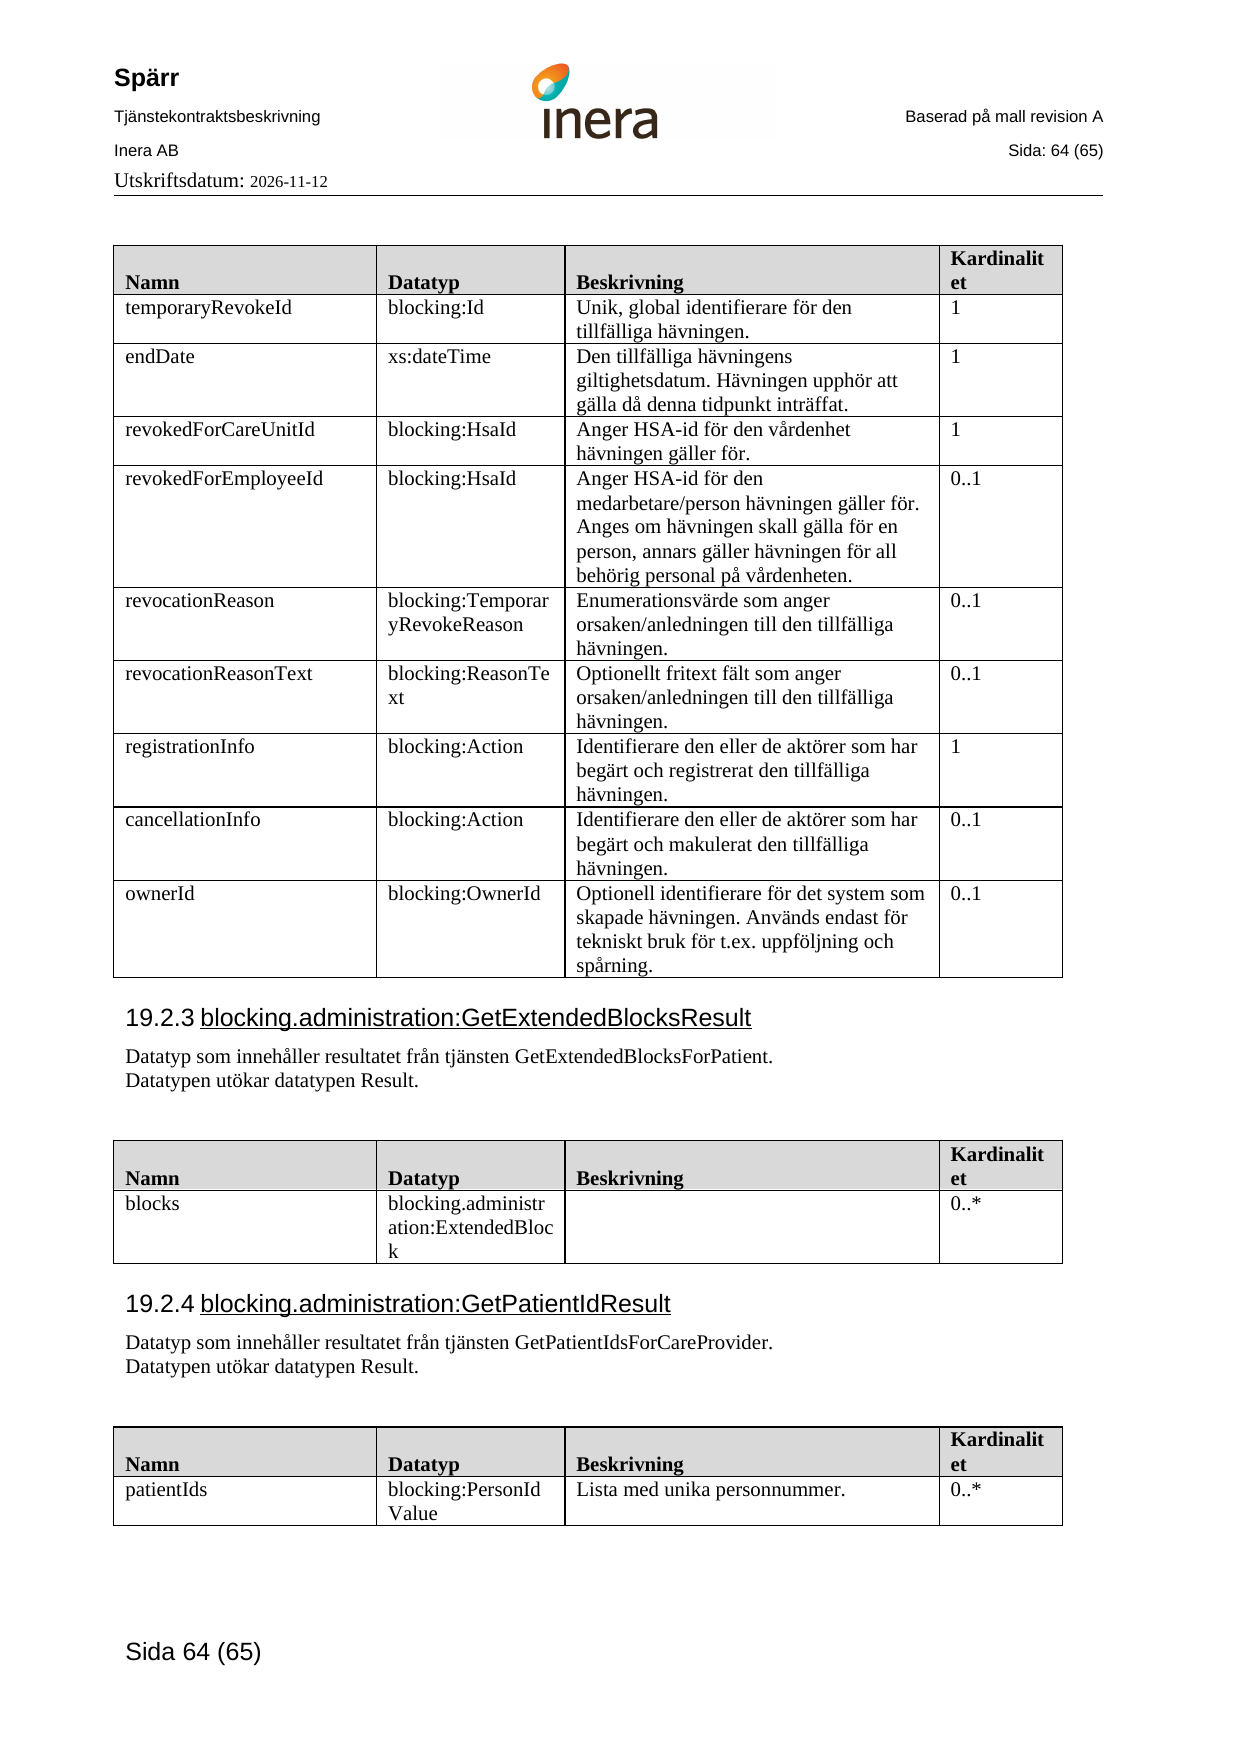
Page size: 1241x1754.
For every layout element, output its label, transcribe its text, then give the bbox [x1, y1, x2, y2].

table_cell revocationReasonText [114, 661, 376, 733]
table_cell revokedForEmployeeId [114, 466, 376, 587]
table_cell Optionellt fritext fält som anger orsaken/anledningen till den tillfälliga hävningen. [566, 661, 939, 733]
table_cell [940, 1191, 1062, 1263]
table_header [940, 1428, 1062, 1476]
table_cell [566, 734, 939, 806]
table_cell 0..1 [940, 466, 1062, 587]
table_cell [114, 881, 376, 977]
table_cell 0..1 [940, 661, 1062, 733]
table_header Datatyp [377, 246, 564, 294]
text Datatypen utökar datatypen Result. [125, 1354, 1115, 1378]
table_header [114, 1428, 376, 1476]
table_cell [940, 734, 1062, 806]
subtitle blocking.administration:GetPatientIdResult [125, 1289, 1130, 1318]
table_cell registrationInfo [114, 734, 376, 806]
table_cell blocking:HsaId [377, 417, 564, 465]
table_cell Anger HSA-id för den medarbetare/person hävningen gäller för. Anges om hävningen skall gälla för en person, annars gäller hävningen för all behörig personal på vårdenheten. [566, 466, 939, 587]
picture [439, 63, 777, 139]
table_cell 1 [940, 344, 1062, 416]
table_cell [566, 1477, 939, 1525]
table_cell xs:dateTime [377, 344, 564, 416]
table_header Beskrivning [566, 246, 939, 294]
table_cell Den tillfälliga hävningens giltighetsdatum. Hävningen upphör att gälla då denna tidpunkt inträffat. [566, 344, 939, 416]
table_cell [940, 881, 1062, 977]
table_cell 1 [940, 295, 1062, 343]
subtitle blocking.administration:GetExtendedBlocksResult [125, 1003, 1130, 1032]
table_cell Unik, global identifierare för den tillfälliga hävningen. [566, 295, 939, 343]
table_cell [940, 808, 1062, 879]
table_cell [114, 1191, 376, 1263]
table_cell temporaryRevokeId [114, 295, 376, 343]
text Datatyp som innehåller resultatet från tjänsten GetExtendedBlocksForPatient. [125, 1044, 1115, 1068]
table_cell revocationReason [114, 588, 376, 660]
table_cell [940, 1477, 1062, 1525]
table_header Namn [114, 246, 376, 294]
table_cell blocking:HsaId [377, 466, 564, 587]
table_cell Enumerationsvärde som anger orsaken/anledningen till den tillfälliga hävningen. [566, 588, 939, 660]
table_cell blocking:TemporaryRevokeReason [377, 588, 564, 660]
table_header Kardinalitet [940, 246, 1062, 294]
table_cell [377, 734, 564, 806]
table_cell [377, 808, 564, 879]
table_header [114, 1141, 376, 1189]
table_cell blocking:ReasonText [377, 661, 564, 733]
table_cell Anger HSA-id för den vårdenhet hävningen gäller för. [566, 417, 939, 465]
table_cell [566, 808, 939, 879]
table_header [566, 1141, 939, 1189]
text Datatypen utökar datatypen Result. [125, 1068, 1115, 1092]
table_cell endDate [114, 344, 376, 416]
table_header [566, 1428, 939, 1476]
table_cell revokedForCareUnitId [114, 417, 376, 465]
text Datatyp som innehåller resultatet från tjänsten GetPatientIdsForCareProvider. [125, 1330, 1115, 1354]
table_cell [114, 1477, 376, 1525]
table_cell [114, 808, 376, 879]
table_cell blocking:Id [377, 295, 564, 343]
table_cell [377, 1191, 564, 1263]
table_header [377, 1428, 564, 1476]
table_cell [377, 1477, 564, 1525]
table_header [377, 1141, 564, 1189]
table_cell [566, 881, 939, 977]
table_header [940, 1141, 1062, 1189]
table_cell 0..1 [940, 588, 1062, 660]
table_cell 1 [940, 417, 1062, 465]
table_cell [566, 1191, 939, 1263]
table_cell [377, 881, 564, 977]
